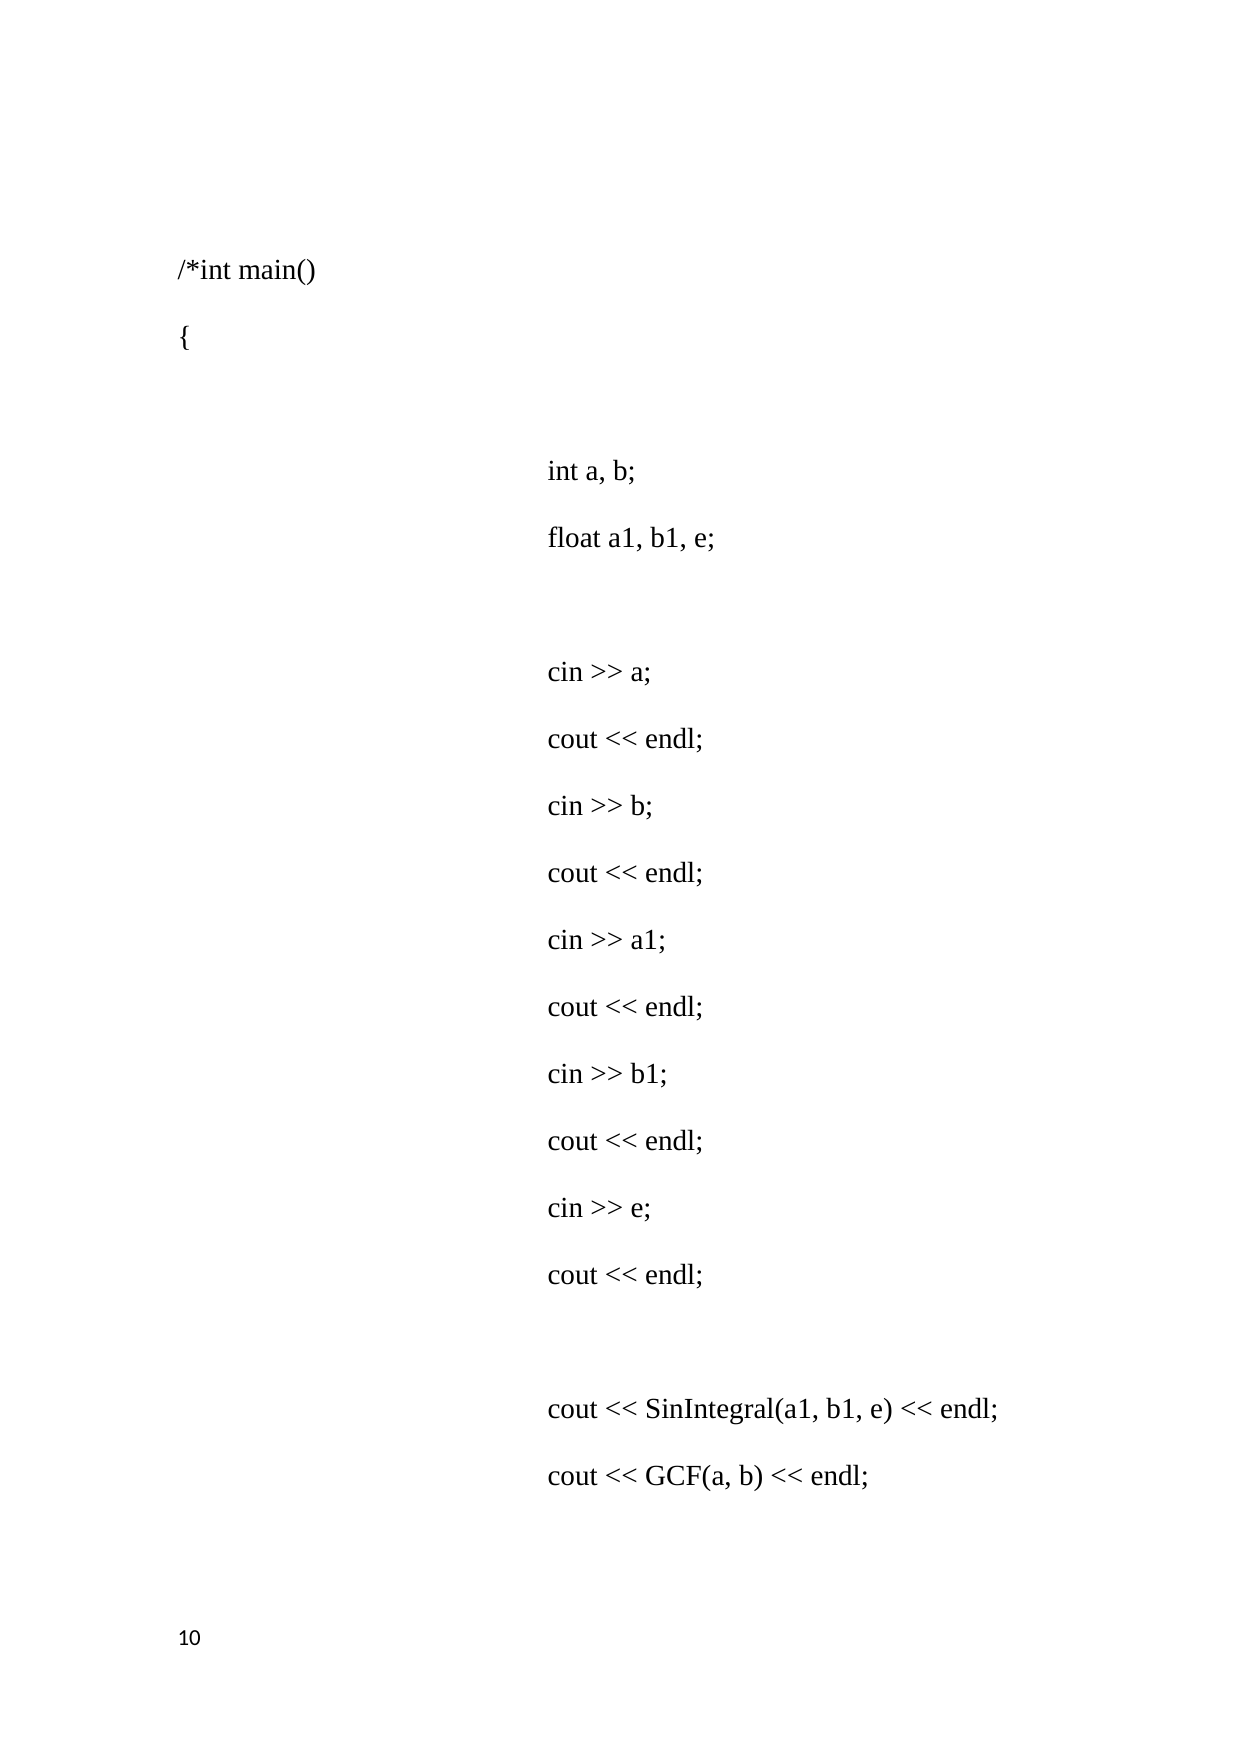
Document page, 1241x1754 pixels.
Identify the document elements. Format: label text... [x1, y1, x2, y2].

text cin >> e; [177, 1190, 1152, 1223]
text int a, b; [177, 453, 1152, 487]
text cout << endl; [177, 721, 1152, 754]
text cout << endl; [177, 1257, 1152, 1290]
text cout << endl; [177, 1123, 1152, 1156]
text cin >> a1; [177, 922, 1152, 955]
text cin >> b1; [177, 1056, 1152, 1089]
text /*int main() [177, 252, 1152, 286]
text cout << GCF(a, b) << endl; [177, 1458, 1152, 1491]
text cout << SinIntegral(a1, b1, e) << endl; [177, 1391, 1152, 1424]
text { [177, 319, 1152, 353]
text cin >> a; [177, 654, 1152, 687]
text cout << endl; [177, 989, 1152, 1022]
text float a1, b1, e; [177, 520, 1152, 553]
text cout << endl; [177, 855, 1152, 888]
text cin >> b; [177, 788, 1152, 821]
